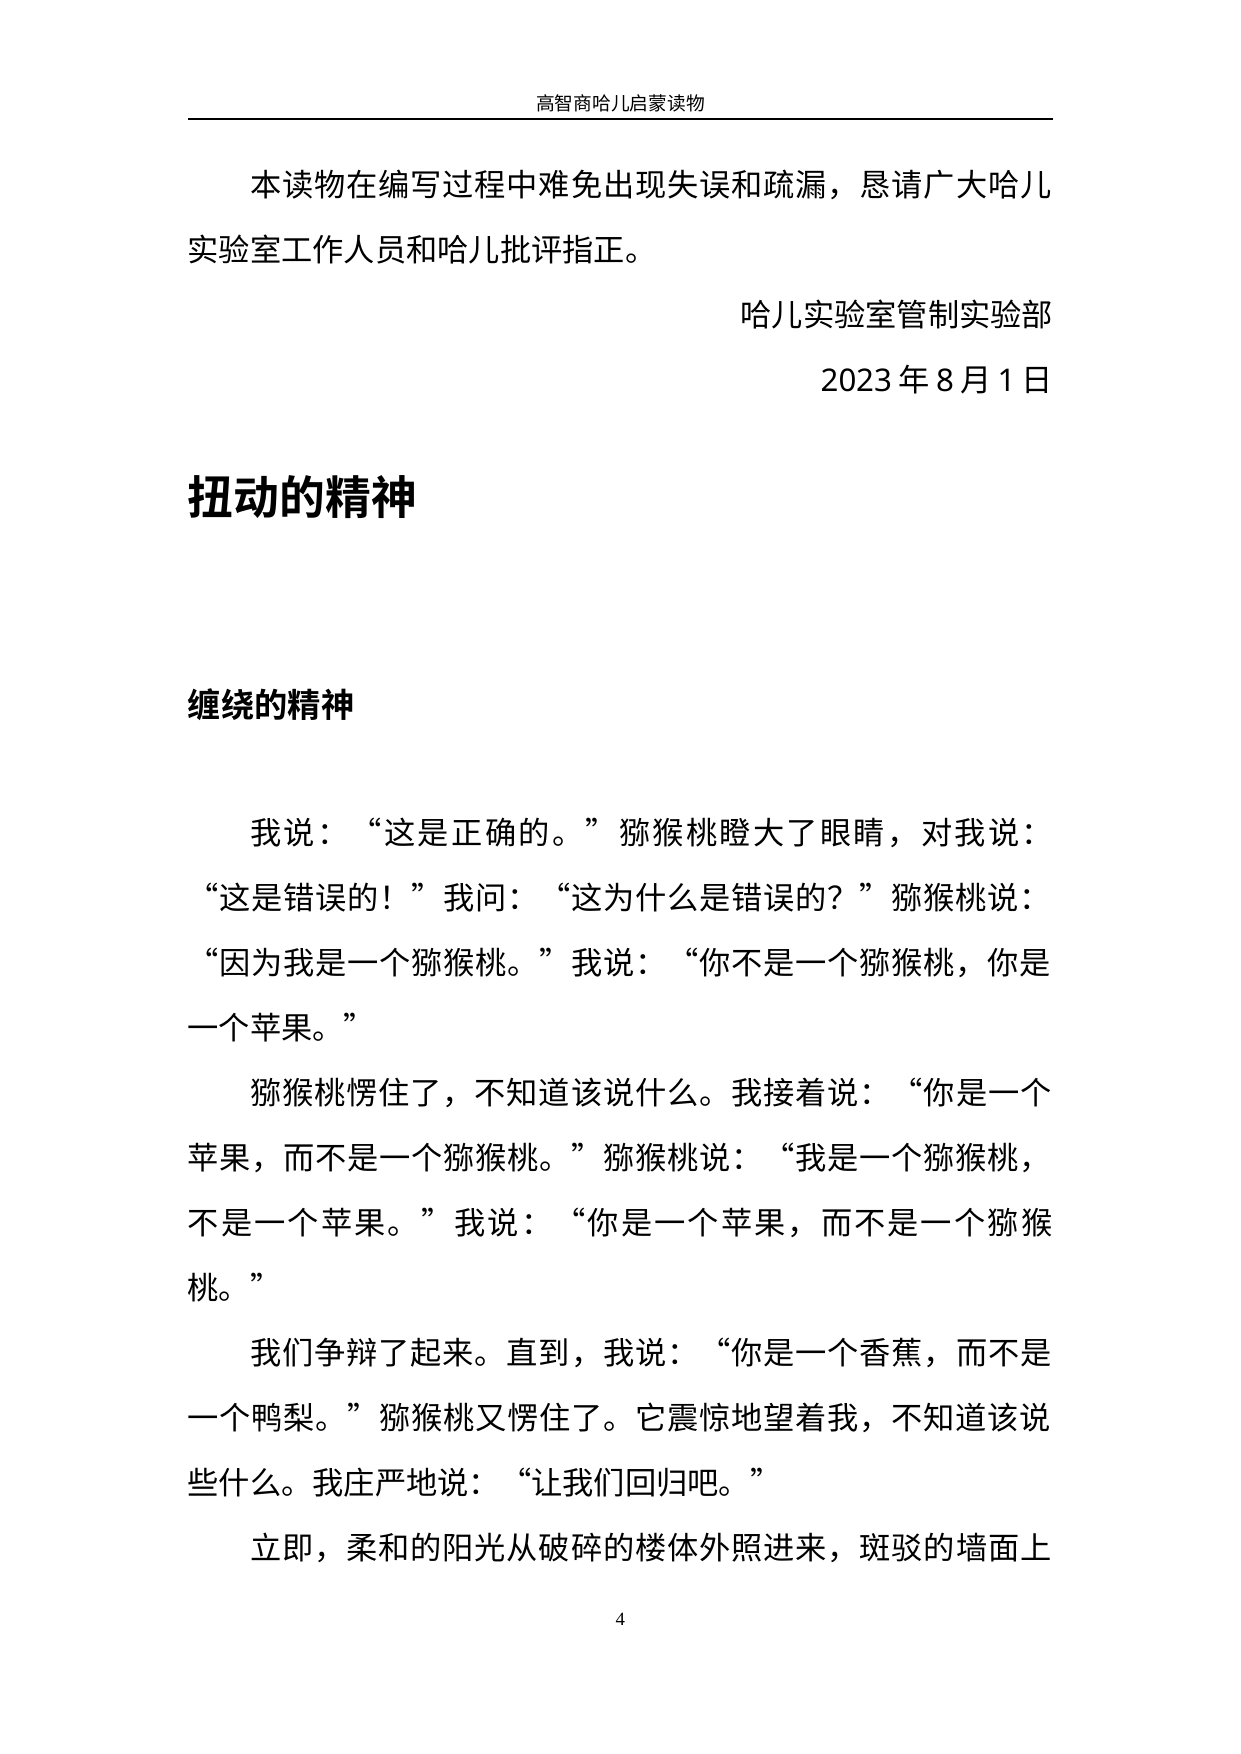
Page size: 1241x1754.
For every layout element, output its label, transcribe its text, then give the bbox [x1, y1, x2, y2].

text 哈儿实验室管制实验部 [187, 280, 1053, 345]
text 本读物在编写过程中难免出现失误和疏漏，恳请广大哈儿实验室工作人员和哈儿批评指正。 [187, 150, 1053, 280]
text 猕猴桃愣住了，不知道该说什么。我接着说：“你是一个苹果，而不是一个猕猴桃。”猕猴桃说：“我是一个猕猴桃，不是一个苹果。”我说：“你是一个苹果，而不是一个猕猴桃。” [187, 1058, 1053, 1318]
subtitle 缠绕的精神 [187, 671, 1053, 736]
text 我说：“这是正确的。”猕猴桃瞪大了眼睛，对我说：“这是错误的！”我问：“这为什么是错误的？”猕猴桃说：“因为我是一个猕猴桃。”我说：“你不是一个猕猴桃，你是一个苹果。” [187, 798, 1053, 1058]
text 我们争辩了起来。直到，我说：“你是一个香蕉，而不是一个鸭梨。”猕猴桃又愣住了。它震惊地望着我，不知道该说些什么。我庄严地说：“让我们回归吧。” [187, 1318, 1053, 1513]
text 2023年8月1日 [187, 345, 1053, 410]
subtitle 扭动的精神 [187, 445, 1053, 543]
text 立即，柔和的阳光从破碎的楼体外照进来，斑驳的墙面上泛起了暖黄的光影。我说：“请看，这是你成为苹果的地方。”猕猴桃说：“是的。多年前，我在这里变成了一个猕猴桃。那时，这里还很繁华，但现在却已成了这样的废墟。”我纠正道：“你变成的是苹果。” [187, 1513, 1053, 1578]
